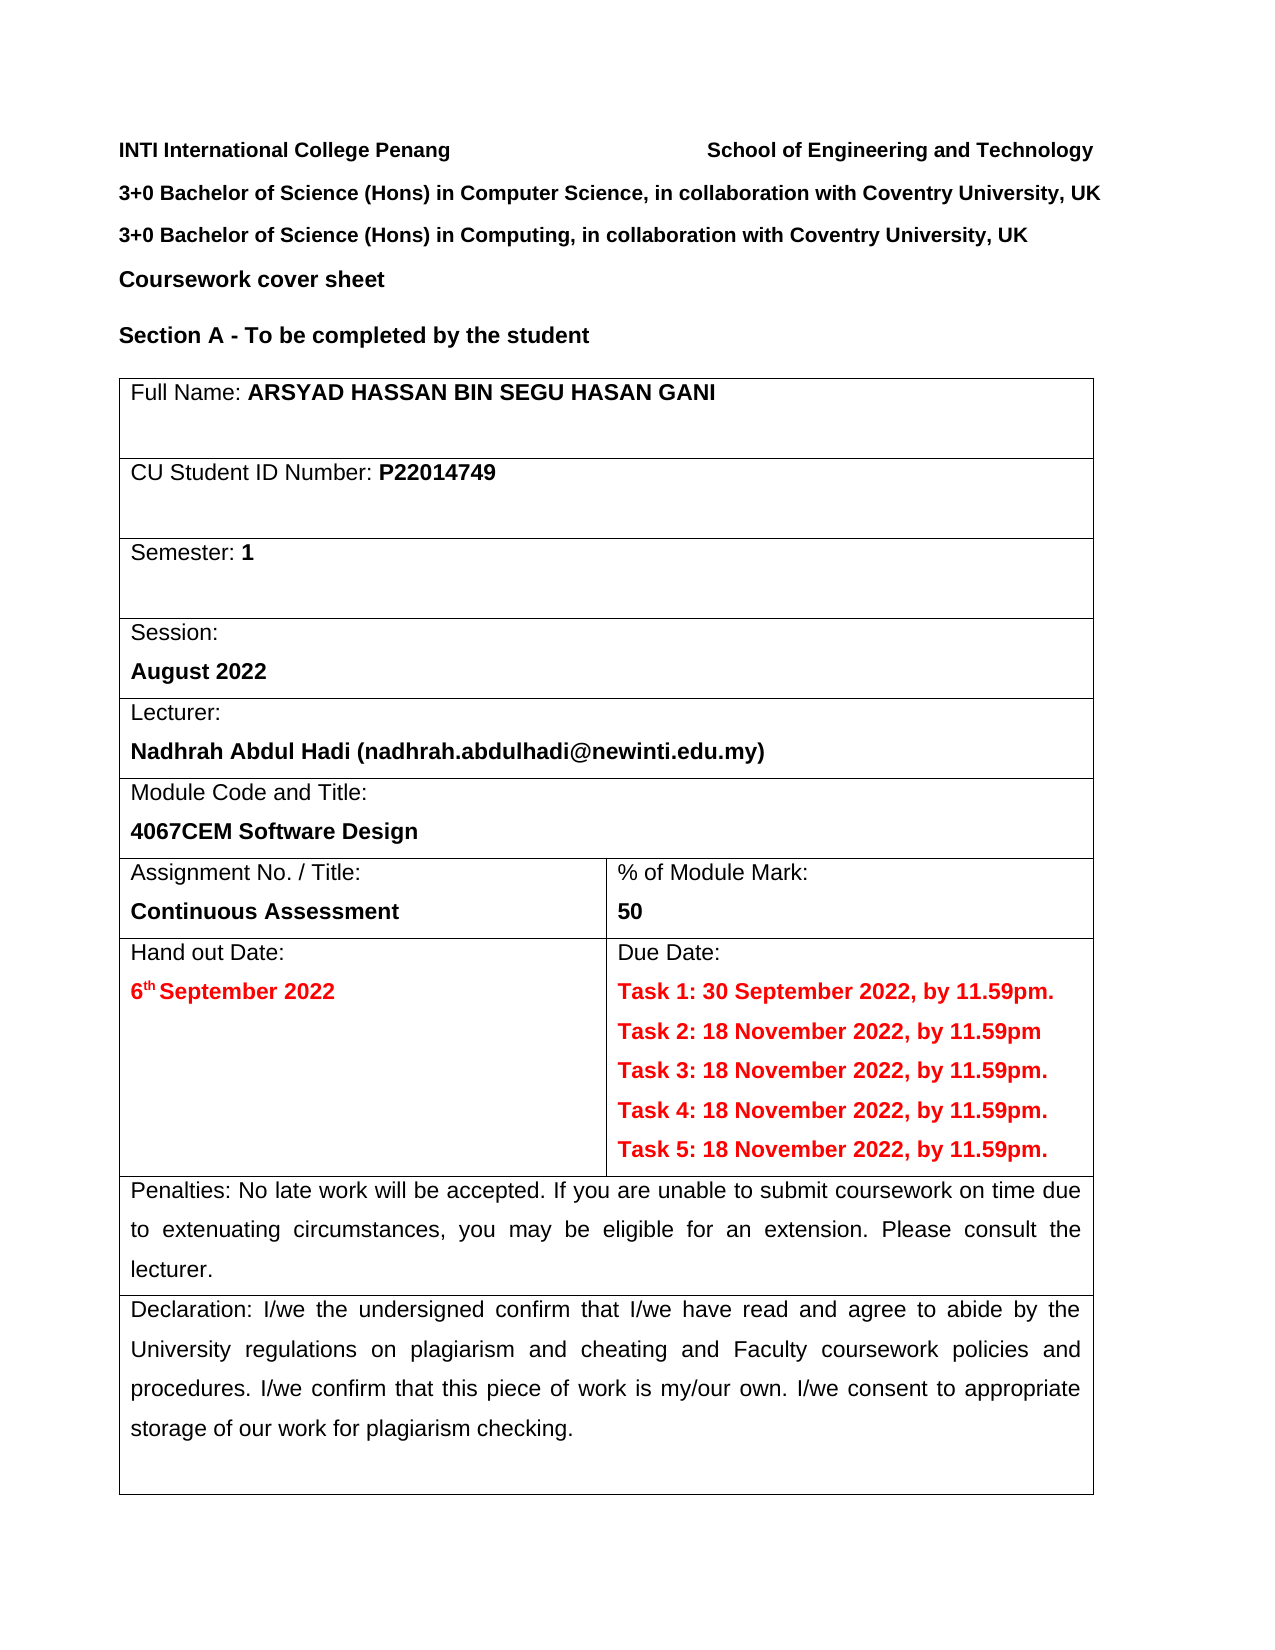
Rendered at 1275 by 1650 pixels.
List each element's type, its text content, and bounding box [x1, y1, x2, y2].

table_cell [120, 1296, 1093, 1494]
text INTI International College Penang School of Engineering and Technology [118, 138, 1246, 162]
table_cell Module Code and Title: 4067CEM Software Design [120, 779, 1093, 858]
text 3+0 Bachelor of Science (Hons) in Computer Science, in collaboration with Coventry University, UK [118, 181, 1246, 204]
table_header Full Name: ARSYAD HASSAN BIN SEGU HASAN GANI [120, 379, 1093, 458]
table_cell % of Module Mark: 50 [607, 859, 1093, 938]
table_cell Assignment No. / Title: Continuous Assessment [120, 859, 606, 938]
table_cell Lecturer: Nadhrah Abdul Hadi (nadhrah.abdulhadi@newinti.edu.my) [120, 699, 1093, 778]
table_cell Session: August 2022 [120, 619, 1093, 698]
table_cell CU Student ID Number: P22014749 [120, 459, 1093, 538]
table_cell Hand out Date: 6th September 2022 [120, 939, 606, 1176]
table_cell Penalties: No late work will be accepted. If you are unable to submit coursework on time due to extenuating circumstances, you may be eligible for an extension. Please consult the lecturer. [120, 1177, 1093, 1295]
text Section A - To be completed by the student [118, 322, 1246, 348]
table_cell Due Date: Task 1: 30 September 2022, by 11.59pm. Task 2: 18 November 2022, by 11.59pm Task 3: 18 November 2022, by 11.59pm. Task 4: 18 November 2022, by 11.59pm. Task 5: 18 November 2022, by 11.59pm. [607, 939, 1093, 1176]
table_cell Semester: 1 [120, 539, 1093, 618]
text Coursework cover sheet [118, 266, 1246, 292]
text 3+0 Bachelor of Science (Hons) in Computing, in collaboration with Coventry University, UK [118, 223, 1246, 247]
